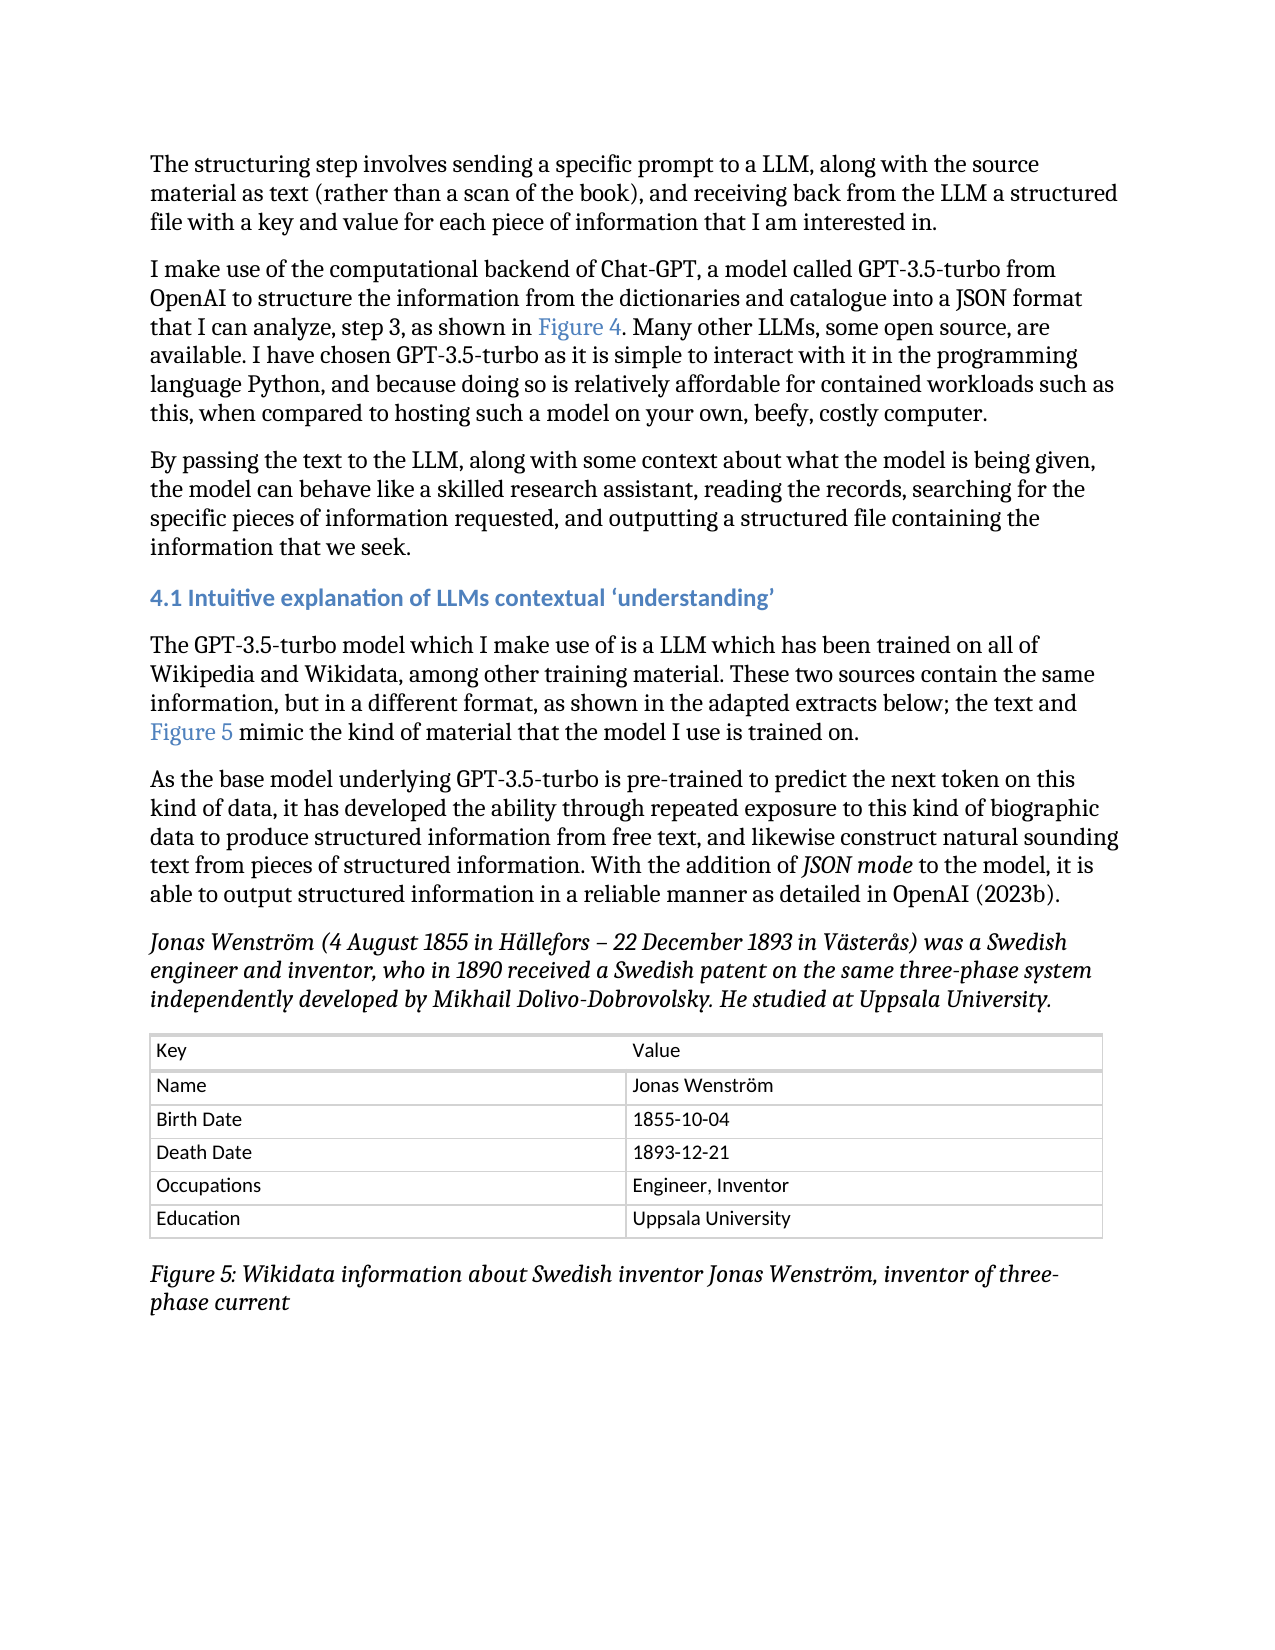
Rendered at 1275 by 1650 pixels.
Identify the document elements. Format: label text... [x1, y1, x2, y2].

subtitle 4.1 Intuitive explanation of LLMs contextual ‘understanding’ [150, 582, 1125, 613]
text By passing the text to the LLM, along with some context about what the model is being given, the model can behave like a skilled research assistant, reading the records, searching for the specific pieces of information requested, and outputting a structured file containing the information that we seek. [150, 446, 1125, 561]
text As the base model underlying GPT-3.5-turbo is pre-trained to predict the next token on this kind of data, it has developed the ability through repeated exposure to this kind of biographic data to produce structured information from free text, and likewise construct natural sounding text from pieces of structured information. With the addition of JSON mode to the model, it is able to output structured information in a reliable manner as detailed in OpenAI (2023b). [150, 765, 1125, 909]
table_header Figure 5: Wikidata information about Swedish inventor Jonas Wenström, inventor of three-phase current [139, 1033, 1114, 1329]
text The GPT-3.5-turbo model which I make use of is a LLM which has been trained on all of Wikipedia and Wikidata, among other training material. These two sources contain the same information, but in a different format, as shown in the adapted extracts below; the text and Figure 5 mimic the kind of material that the model I use is trained on. [150, 631, 1125, 746]
text I make use of the computational backend of Chat-GPT, a model called GPT-3.5-turbo from OpenAI to structure the information from the dictionaries and catalogue into a JSON format that I can analyze, step 3, as shown in Figure 4. Many other LLMs, some open source, are available. I have chosen GPT-3.5-turbo as it is simple to interact with it in the programming language Python, and because doing so is relatively affordable for contained workloads such as this, when compared to hosting such a model on your own, beefy, costly computer. [150, 255, 1125, 427]
text The structuring step involves sending a specific prompt to a LLM, along with the source material as text (rather than a scan of the book), and receiving back from the LLM a structured file with a key and value for each piece of information that I am interested in. [150, 150, 1125, 236]
text Jonas Wenström (4 August 1855 in Hällefors – 22 December 1893 in Västerås) was a Swedish engineer and inventor, who in 1890 received a Swedish patent on the same three-phase system independently developed by Mikhail Dolivo-Dobrovolsky. He studied at Uppsala University. [150, 928, 1125, 1014]
